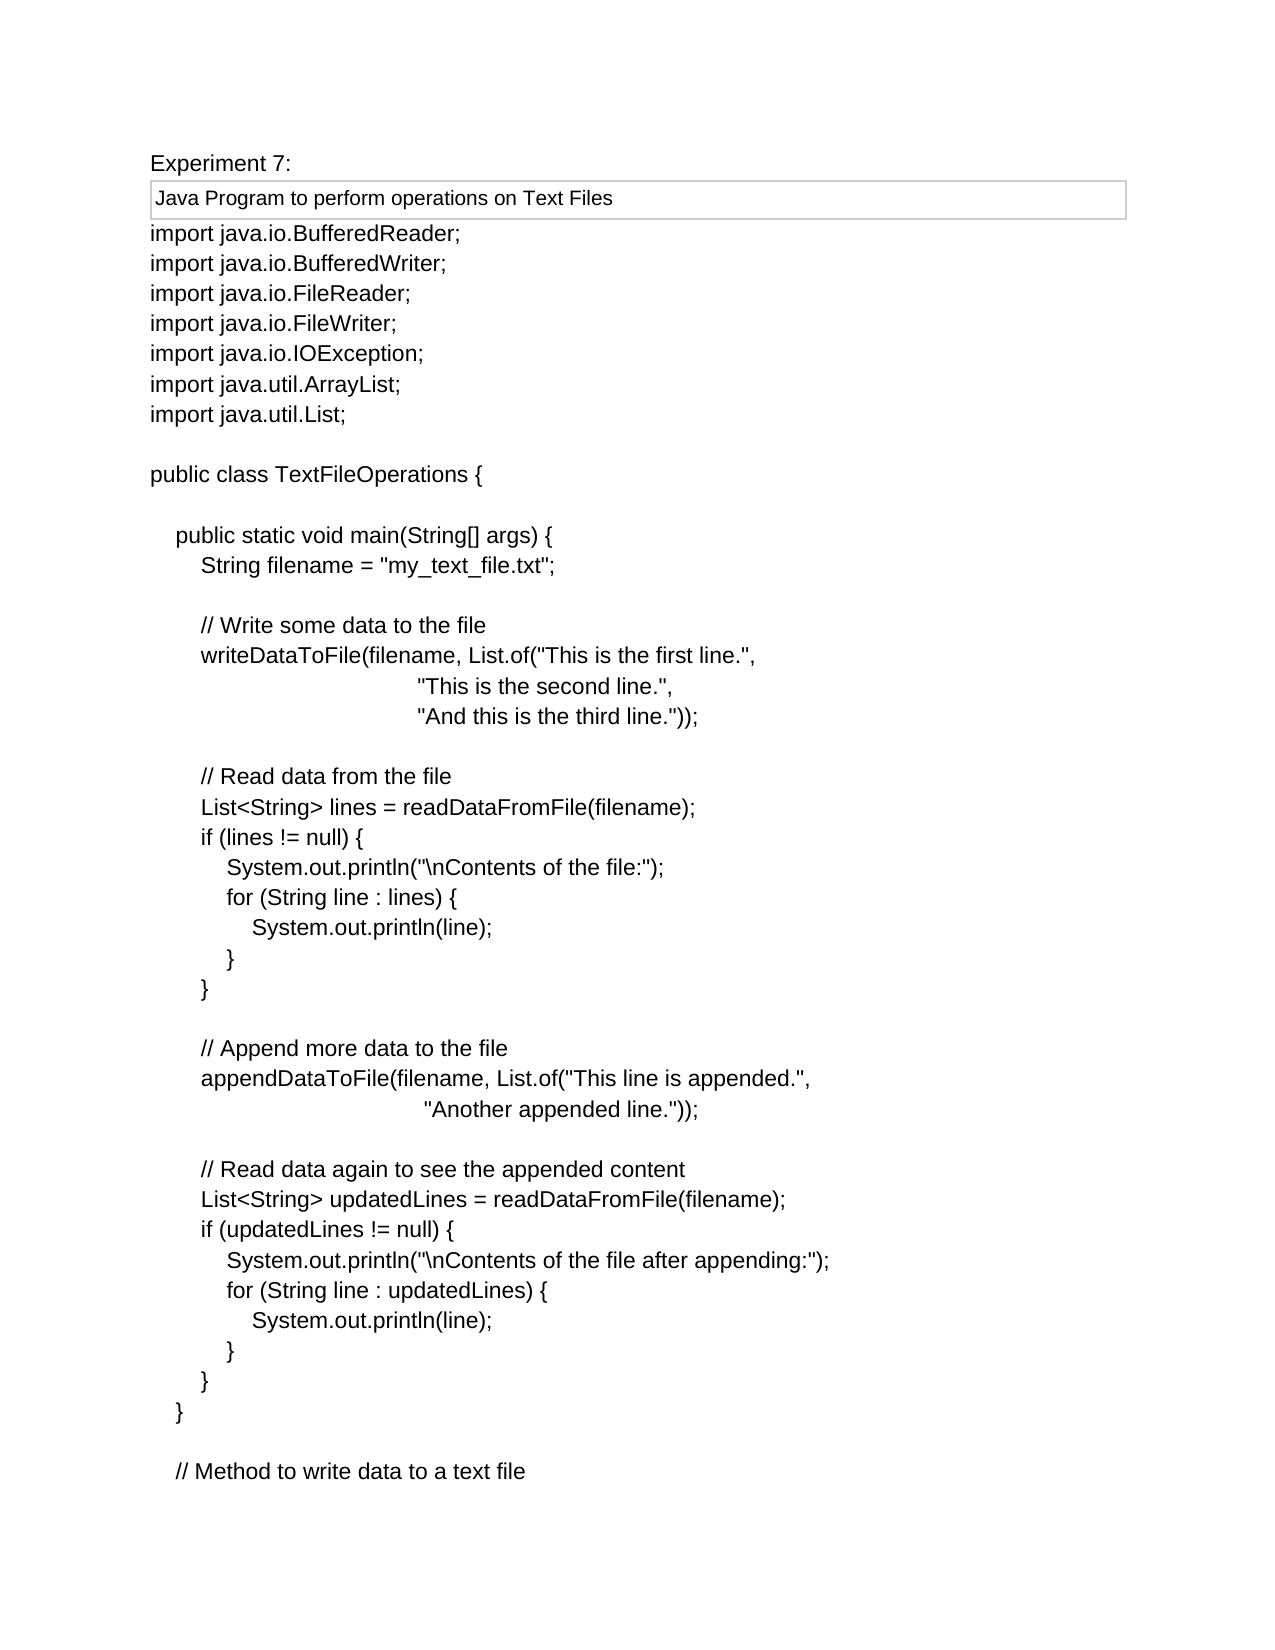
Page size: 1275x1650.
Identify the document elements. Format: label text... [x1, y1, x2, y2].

text appendDataToFile(filename, List.of("This line is appended.", [150, 1065, 1125, 1092]
table_header Java Program to perform operations on Text Files [152, 182, 1125, 218]
text import java.io.BufferedWriter; [150, 250, 1125, 276]
text Experiment 7: [150, 150, 1125, 176]
text List<String> updatedLines = readDataFromFile(filename); [150, 1186, 1125, 1212]
text // Read data from the file [150, 763, 1125, 789]
text String filename = "my_text_file.txt"; [150, 552, 1125, 578]
text for (String line : lines) { [150, 884, 1125, 910]
text System.out.println(line); [150, 1307, 1125, 1333]
text import java.io.FileWriter; [150, 310, 1125, 336]
text if (updatedLines != null) { [150, 1216, 1125, 1243]
text // Method to write data to a text file [150, 1458, 1125, 1484]
text } [150, 944, 1125, 971]
text // Append more data to the file [150, 1035, 1125, 1061]
text public static void main(String[] args) { [150, 522, 1125, 548]
text import java.util.ArrayList; [150, 371, 1125, 397]
text for (String line : updatedLines) { [150, 1277, 1125, 1303]
text import java.util.List; [150, 401, 1125, 427]
text System.out.println("\nContents of the file after appending:"); [150, 1247, 1125, 1273]
text import java.io.IOException; [150, 340, 1125, 367]
text // Read data again to see the appended content [150, 1156, 1125, 1182]
text "Another appended line.")); [150, 1096, 1125, 1122]
text // Write some data to the file [150, 612, 1125, 638]
text "And this is the third line.")); [150, 703, 1125, 729]
text } [150, 975, 1125, 1001]
text writeDataToFile(filename, List.of("This is the first line.", [150, 642, 1125, 669]
text System.out.println("\nContents of the file:"); [150, 854, 1125, 880]
text System.out.println(line); [150, 914, 1125, 941]
text List<String> lines = readDataFromFile(filename); [150, 793, 1125, 820]
text } [150, 1337, 1125, 1363]
text public class TextFileOperations { [150, 461, 1125, 487]
text import java.io.FileReader; [150, 280, 1125, 306]
text } [150, 1367, 1125, 1394]
text import java.io.BufferedReader; [150, 220, 1125, 246]
text "This is the second line.", [150, 673, 1125, 699]
text if (lines != null) { [150, 824, 1125, 850]
text } [150, 1398, 1125, 1424]
